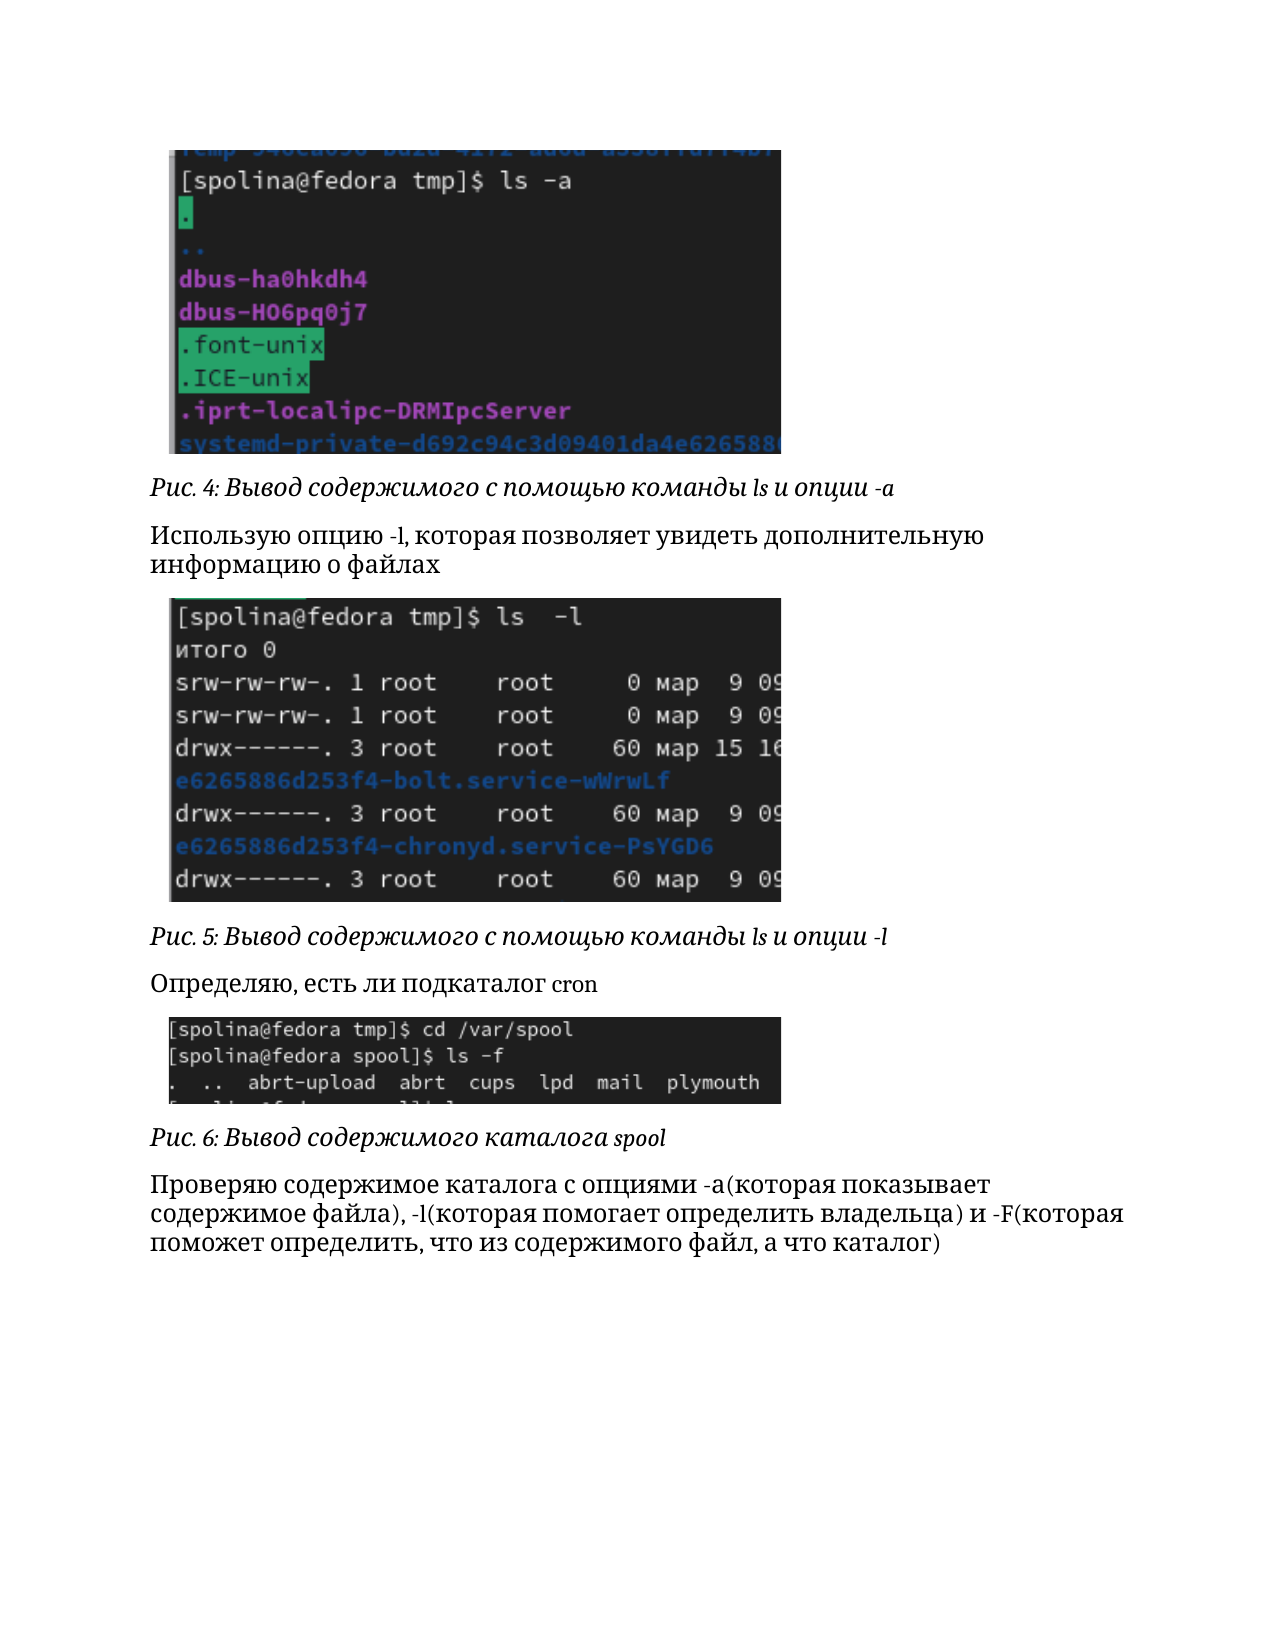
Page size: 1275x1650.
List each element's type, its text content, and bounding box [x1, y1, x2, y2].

text Использую опцию -l, которая позволяет увидеть дополнительную информацию о файлах [150, 522, 1125, 579]
text Проверяю содержимое каталога с опциями -а(которая показывает содержимое файла), -l(которая помогает определить владельца) и -F(которая поможет определить, что из содержимого файл, а что каталог) [150, 1171, 1125, 1258]
picture [168, 598, 782, 902]
text Рис. 5: Вывод содержимого с помощью команды ls и опции -l [150, 922, 1125, 951]
text Рис. 4: Вывод содержимого с помощью команды ls и опции -a [150, 474, 1125, 503]
text Определяю, есть ли подкаталог cron [150, 970, 1125, 999]
picture [168, 150, 782, 454]
picture [168, 1017, 782, 1104]
text Рис. 6: Вывод содержимого каталога spool [150, 1124, 1125, 1153]
